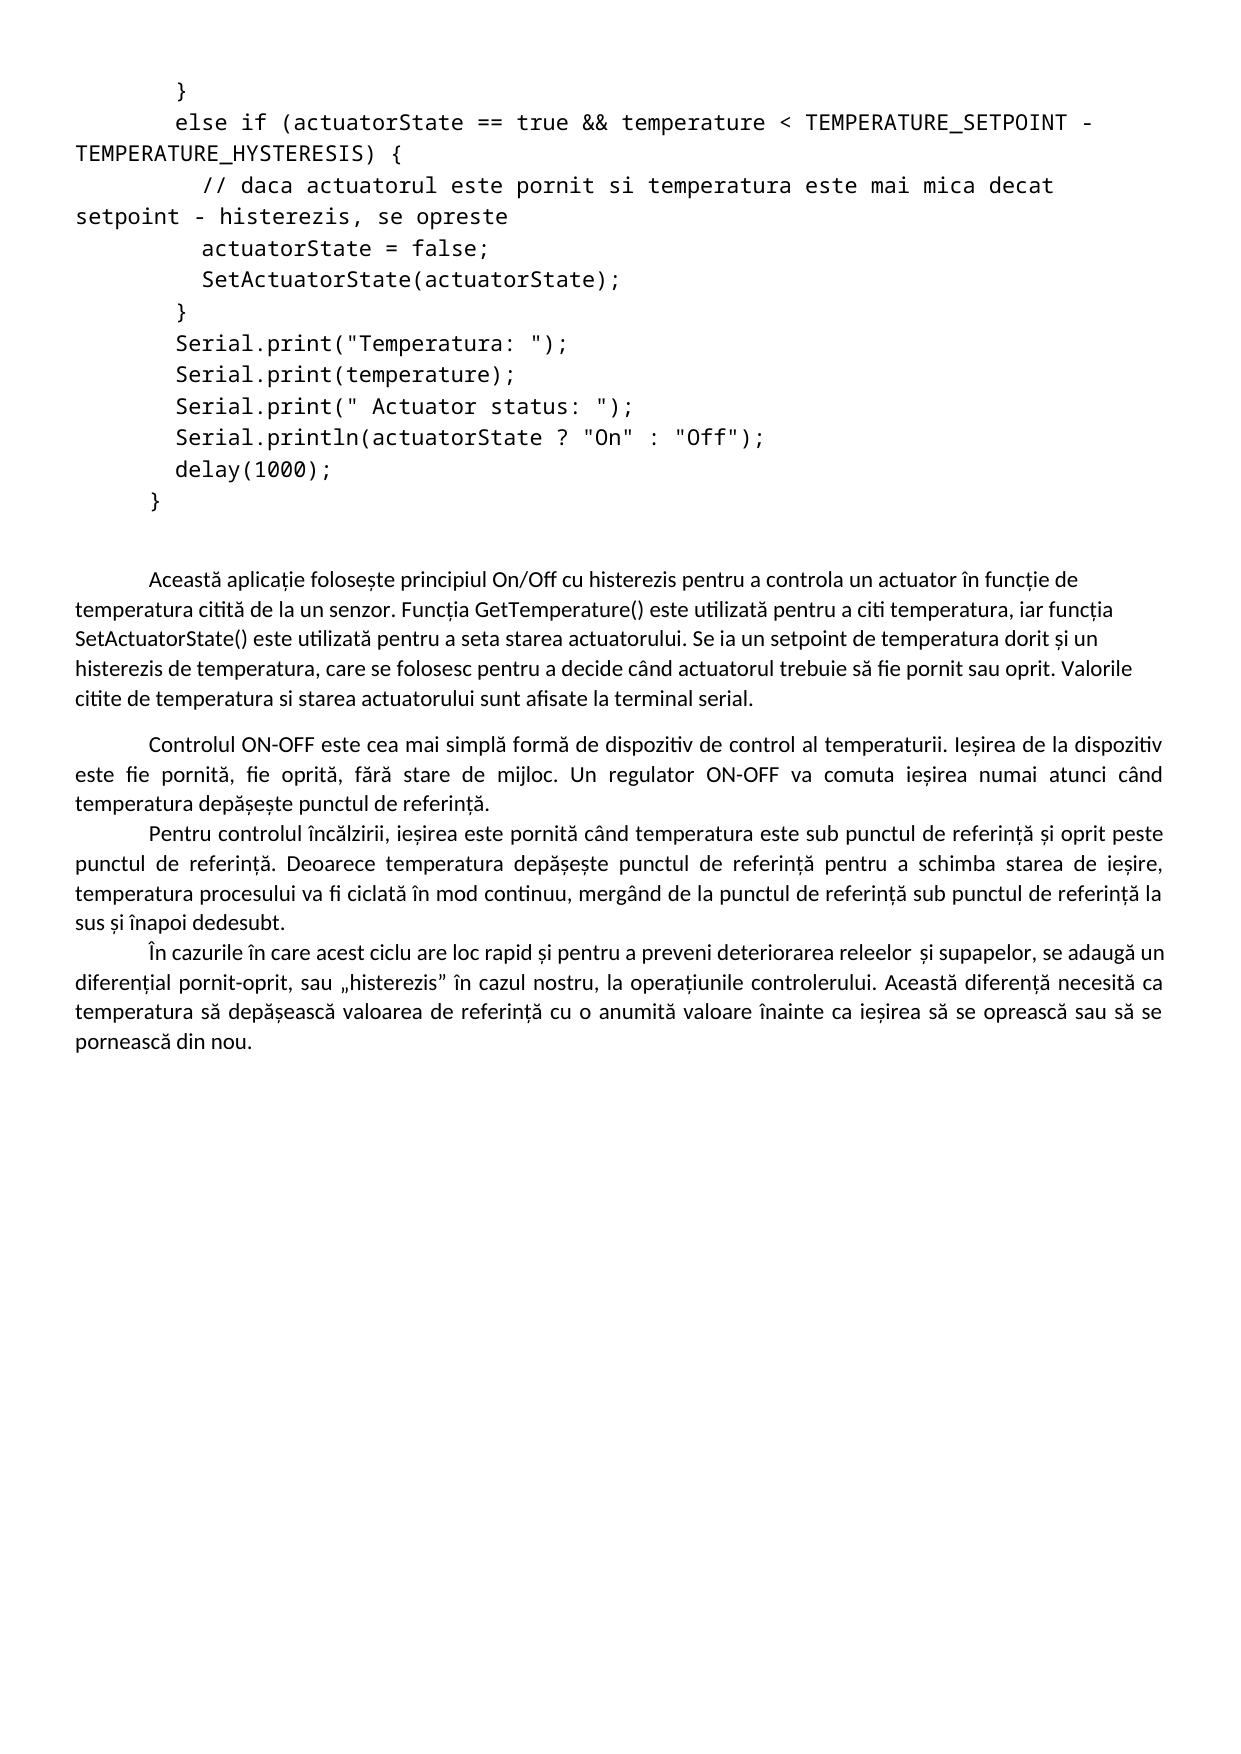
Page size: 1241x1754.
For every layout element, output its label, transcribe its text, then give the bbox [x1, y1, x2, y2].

text } [75, 75, 1165, 105]
text În cazurile în care acest ciclu are loc rapid și pentru a preveni deteriorarea releelor ​​și supapelor, se adaugă un diferențial pornit-oprit, sau „histerezis” în cazul nostru, la operațiunile controlerului. Această diferență necesită ca temperatura să depășească valoarea de referință cu o anumită valoare înainte ca ieșirea să se oprească sau să se pornească din nou. [75, 938, 1165, 1055]
text } [75, 296, 1165, 326]
text Serial.println(actuatorState ? "On" : "Off"); [75, 422, 1165, 452]
text // daca actuatorul este pornit si temperatura este mai mica decat setpoint - histerezis, se opreste [75, 170, 1165, 231]
text Serial.print(temperature); [75, 359, 1165, 389]
text Această aplicație folosește principiul On/Off cu histerezis pentru a controla un actuator în funcție de temperatura citită de la un senzor. Funcția GetTemperature() este utilizată pentru a citi temperatura, iar funcția SetActuatorState() este utilizată pentru a seta starea actuatorului. Se ia un setpoint de temperatura dorit și un histerezis de temperatura, care se folosesc pentru a decide când actuatorul trebuie să fie pornit sau oprit. Valorile citite de temperatura si starea actuatorului sunt afisate la terminal serial. [75, 565, 1165, 712]
text delay(1000); [75, 454, 1165, 483]
text actuatorState = false; [75, 233, 1165, 263]
text } [75, 485, 1165, 515]
text Serial.print(" Actuator status: "); [75, 391, 1165, 420]
text Pentru controlul încălzirii, ieșirea este pornită când temperatura este sub punctul de referință și oprit peste punctul de referință. Deoarece temperatura depășește punctul de referință pentru a schimba starea de ieșire, temperatura procesului va fi ciclată în mod continuu, mergând de la punctul de referință sub punctul de referință la sus și înapoi dedesubt. [75, 819, 1165, 936]
text Controlul ON-OFF este cea mai simplă formă de dispozitiv de control al temperaturii. Ieșirea de la dispozitiv este fie pornită, fie oprită, fără stare de mijloc. Un regulator ON-OFF va comuta ieșirea numai atunci când temperatura depășește punctul de referință. [75, 730, 1165, 818]
text else if (actuatorState == true && temperature < TEMPERATURE_SETPOINT - TEMPERATURE_HYSTERESIS) { [75, 107, 1165, 168]
text SetActuatorState(actuatorState); [75, 264, 1165, 294]
text Serial.print("Temperatura: "); [75, 327, 1165, 357]
